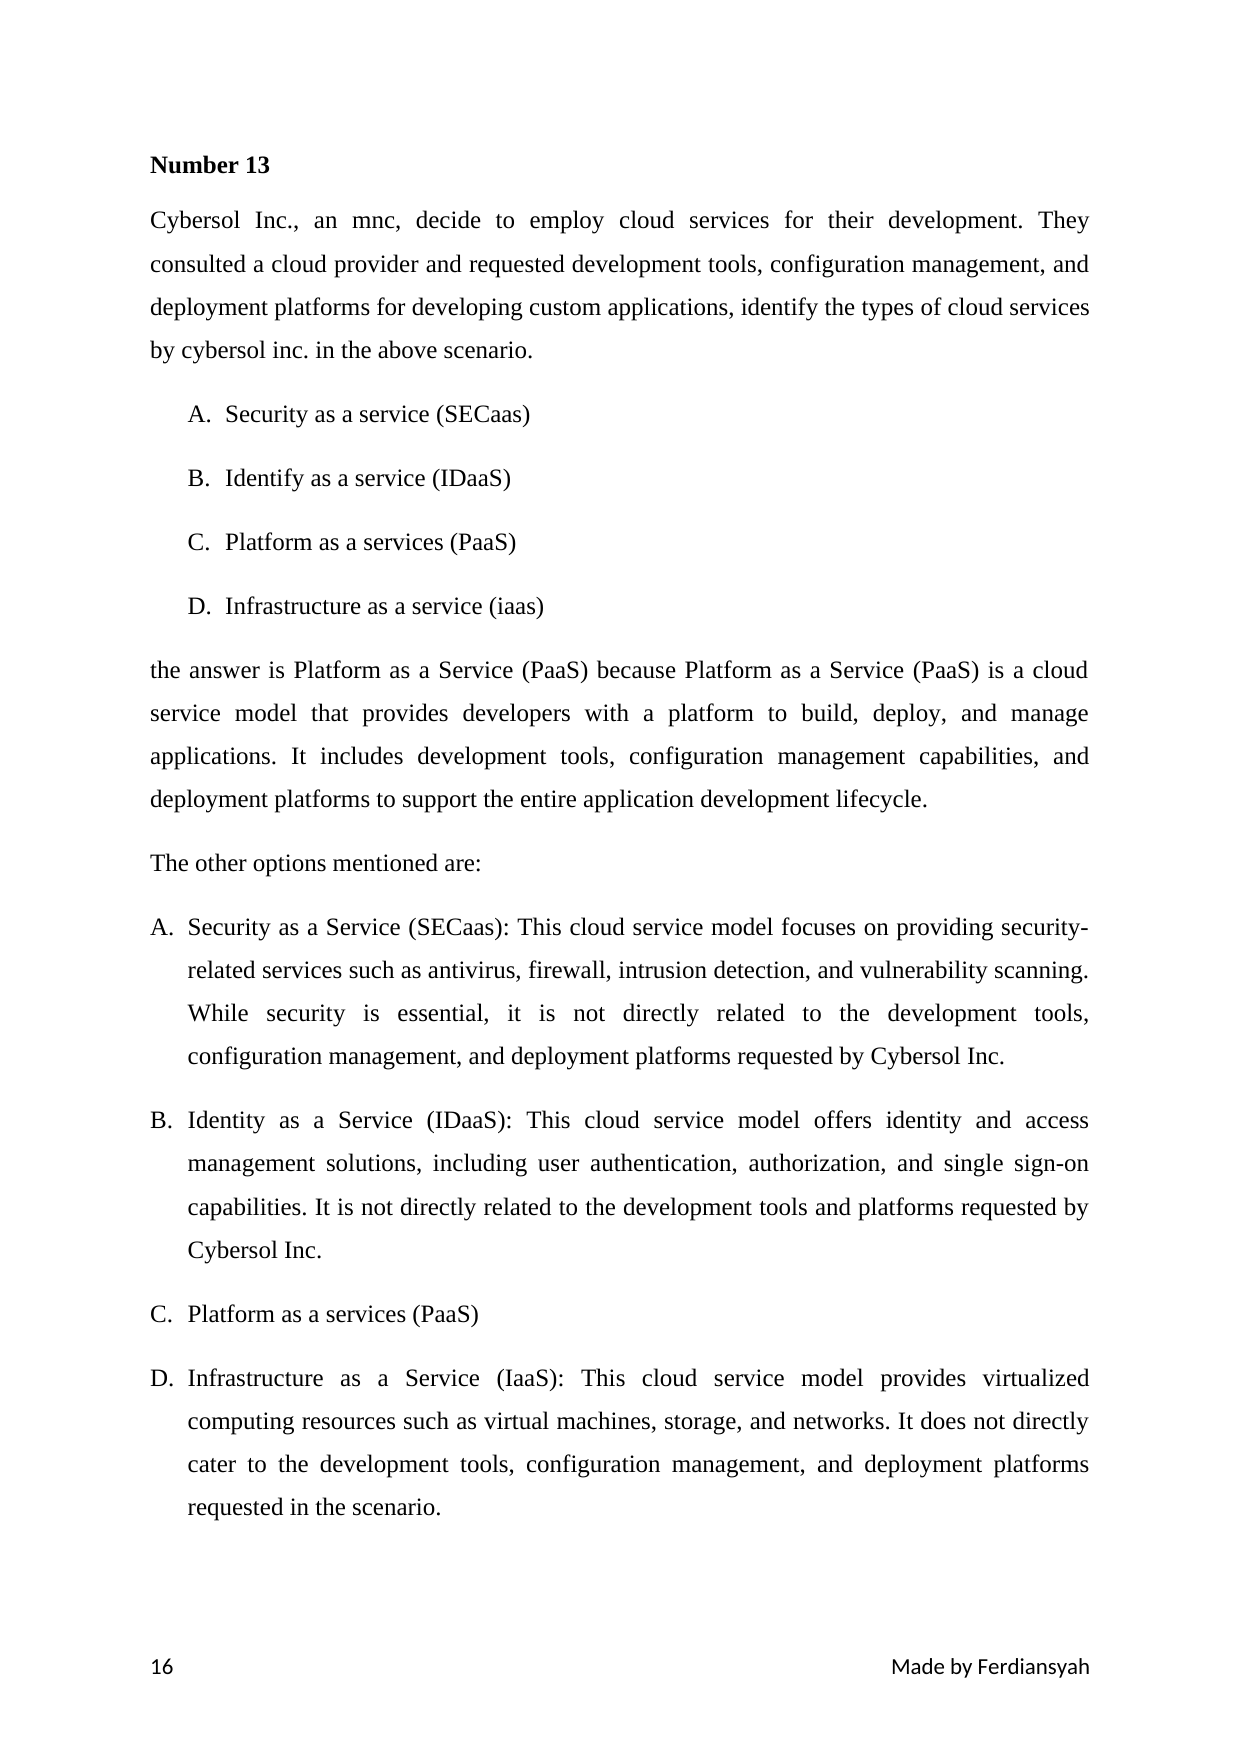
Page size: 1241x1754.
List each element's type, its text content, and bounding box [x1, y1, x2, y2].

text Cybersol Inc., an mnc, decide to employ cloud services for their development. They consulted a cloud provider and requested development tools, configuration management, and deployment platforms for developing custom applications, identify the types of cloud services by cybersol inc. in the above scenario. [150, 206, 1090, 364]
list Infrastructure as a Service (IaaS): This cloud service model provides virtualized computing resources such as virtual machines, storage, and networks. It does not directly cater to the development tools, configuration management, and deployment platforms requested in the scenario. [150, 1363, 1090, 1521]
list Security as a Service (SECaas): This cloud service model focuses on providing security-related services such as antivirus, firewall, intrusion detection, and vulnerability scanning. While security is essential, it is not directly related to the development tools, configuration management, and deployment platforms requested by Cybersol Inc. [150, 912, 1090, 1070]
text the answer is Platform as a Service (PaaS) because Platform as a Service (PaaS) is a cloud service model that provides developers with a platform to build, deploy, and manage applications. It includes development tools, configuration management capabilities, and deployment platforms to support the entire application development lifecycle. [150, 655, 1090, 813]
list Identity as a Service (IDaaS): This cloud service model offers identity and access management solutions, including user authentication, authorization, and single sign-on capabilities. It is not directly related to the development tools and platforms requested by Cybersol Inc. [150, 1105, 1090, 1263]
list Infrastructure as a service (iaas) [187, 591, 1090, 619]
list Security as a service (SECaas) [187, 399, 1090, 428]
list Identify as a service (IDaaS) [187, 463, 1090, 492]
list Platform as a services (PaaS) [187, 527, 1090, 556]
list Platform as a services (PaaS) [150, 1299, 1090, 1327]
subtitle Number 13 [150, 150, 1090, 179]
text The other options mentioned are: [150, 848, 1090, 877]
